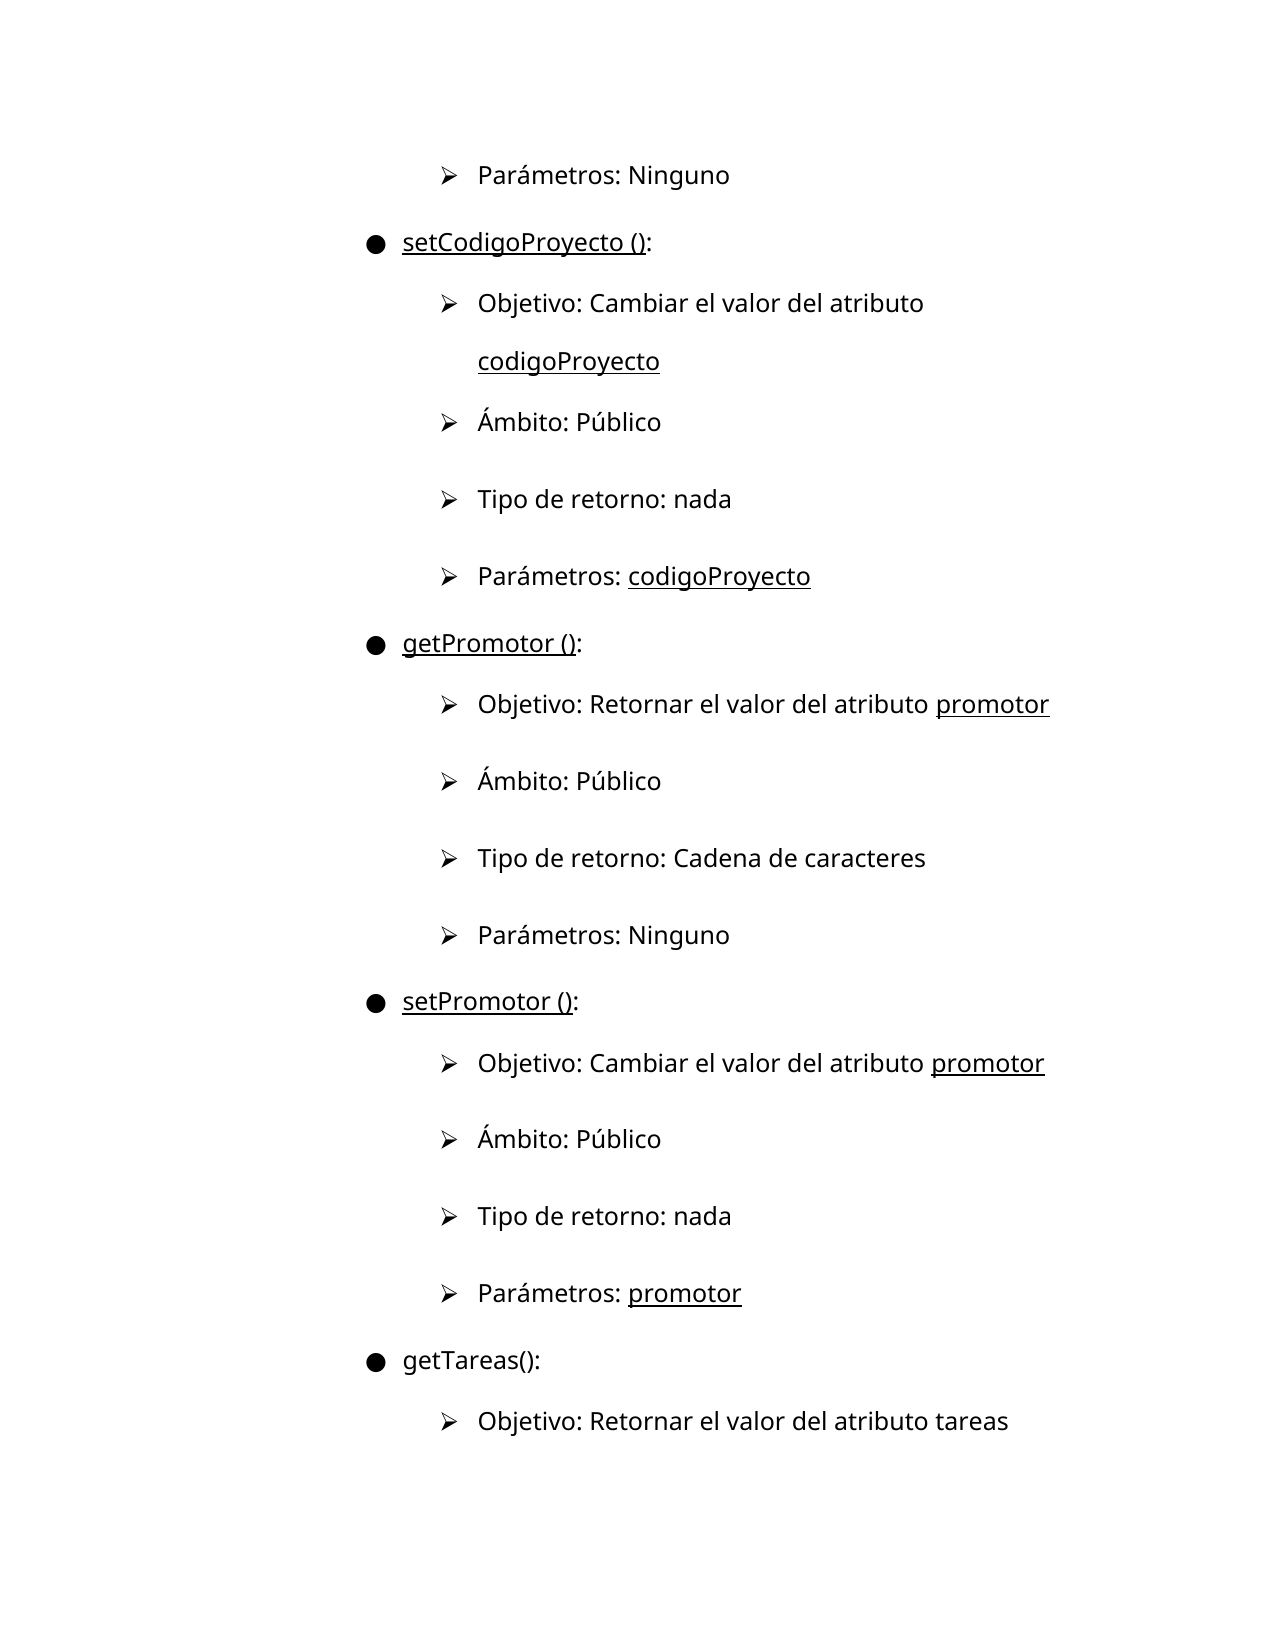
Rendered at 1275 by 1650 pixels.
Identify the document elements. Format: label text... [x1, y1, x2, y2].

list Parámetros: Ninguno [440, 907, 1098, 958]
list Objetivo: Cambiar el valor del atributo promotor [440, 1035, 1098, 1086]
list Objetivo: Cambiar el valor del atributo codigoProyecto [440, 276, 1098, 378]
list Objetivo: Retornar el valor del atributo promotor [440, 676, 1098, 728]
list Parámetros: codigoProyecto [440, 548, 1098, 600]
list getPromotor (): [365, 625, 1098, 659]
list Objetivo: Retornar el valor del atributo tareas [440, 1393, 1098, 1445]
list Tipo de retorno: nada [440, 1189, 1098, 1240]
list Parámetros: Ninguno [440, 148, 1098, 199]
list Ámbito: Público [440, 1112, 1098, 1163]
list setPromotor (): [365, 984, 1098, 1018]
list getTareas(): [365, 1342, 1098, 1377]
list Ámbito: Público [440, 395, 1098, 446]
list Parámetros: promotor [440, 1266, 1098, 1317]
list Tipo de retorno: nada [440, 472, 1098, 523]
list Ámbito: Público [440, 753, 1098, 804]
list setCodigoProyecto (): [365, 224, 1098, 258]
list Tipo de retorno: Cadena de caracteres [440, 830, 1098, 881]
